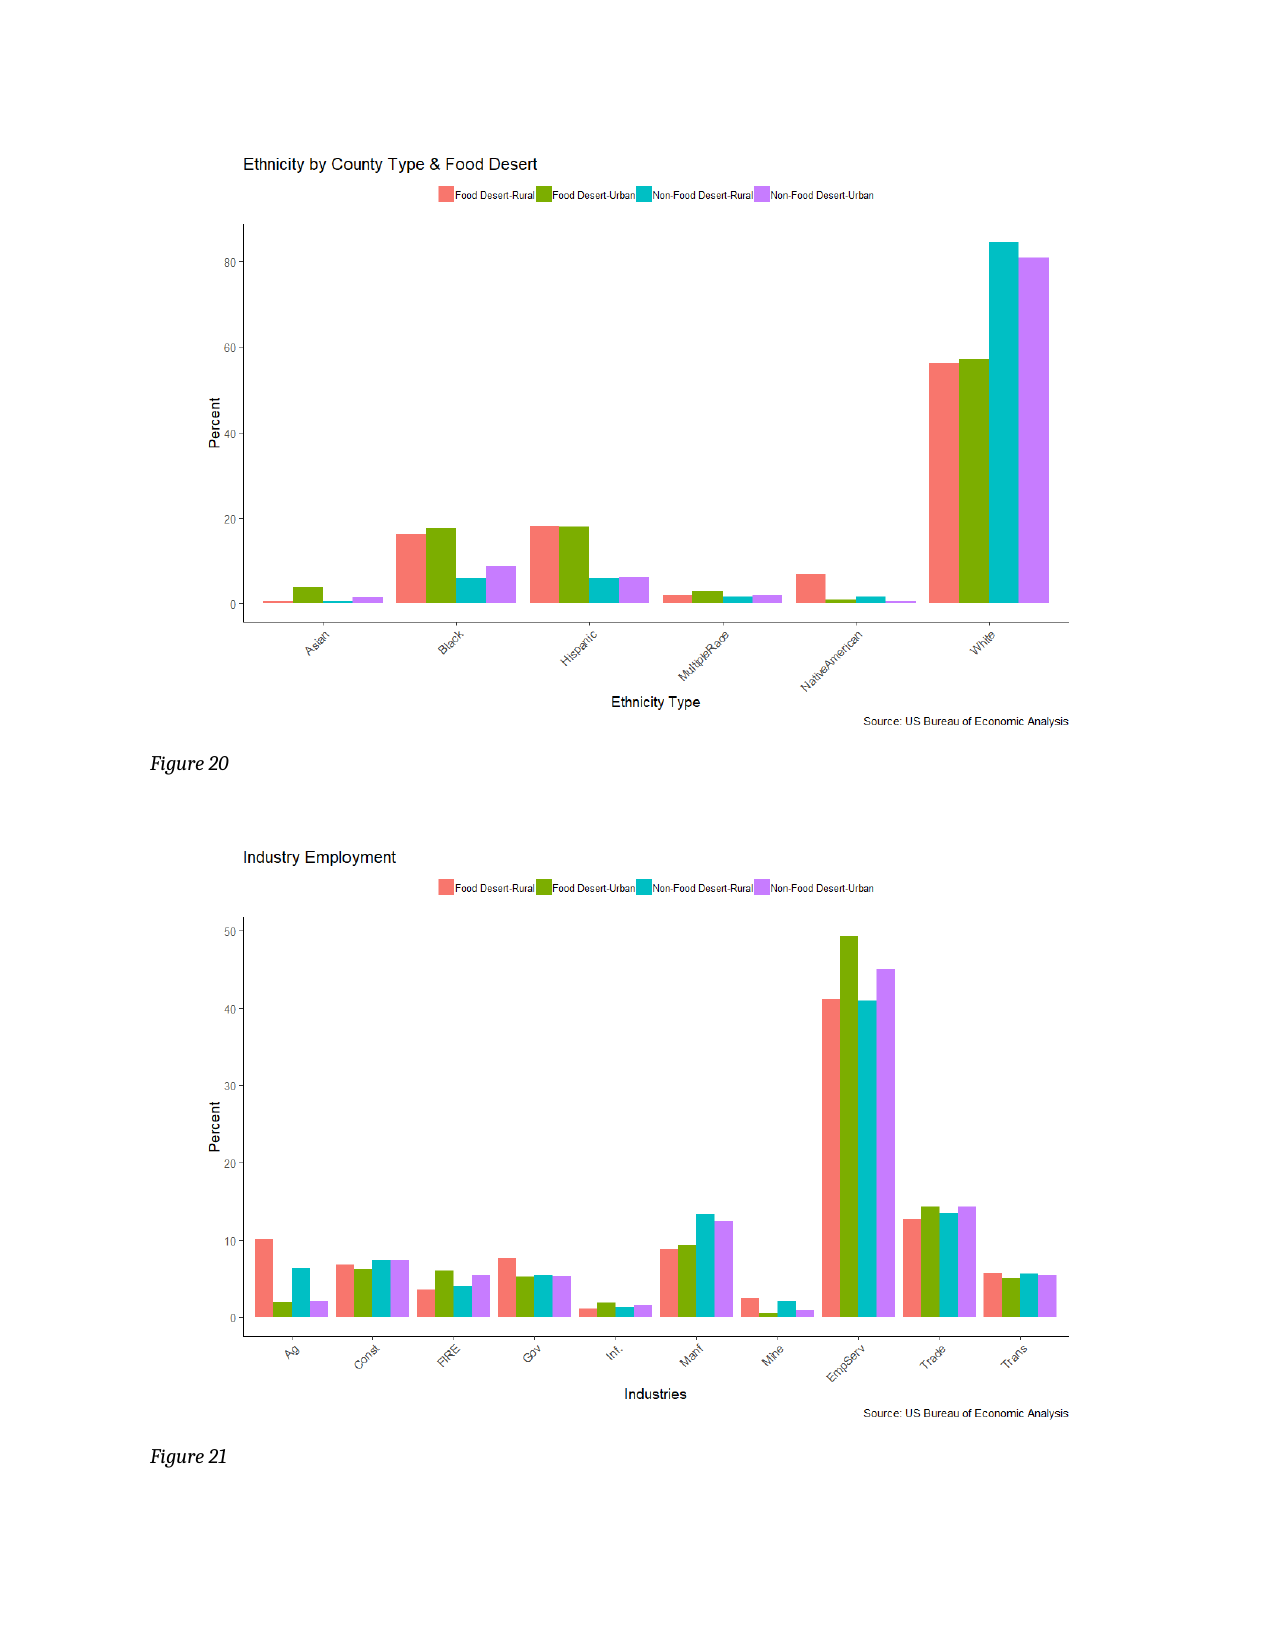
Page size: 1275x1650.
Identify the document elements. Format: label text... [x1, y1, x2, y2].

picture [200, 150, 1075, 734]
text Figure 20 [150, 752, 1125, 776]
picture [200, 842, 1075, 1426]
text Figure 21 [150, 1444, 1125, 1468]
